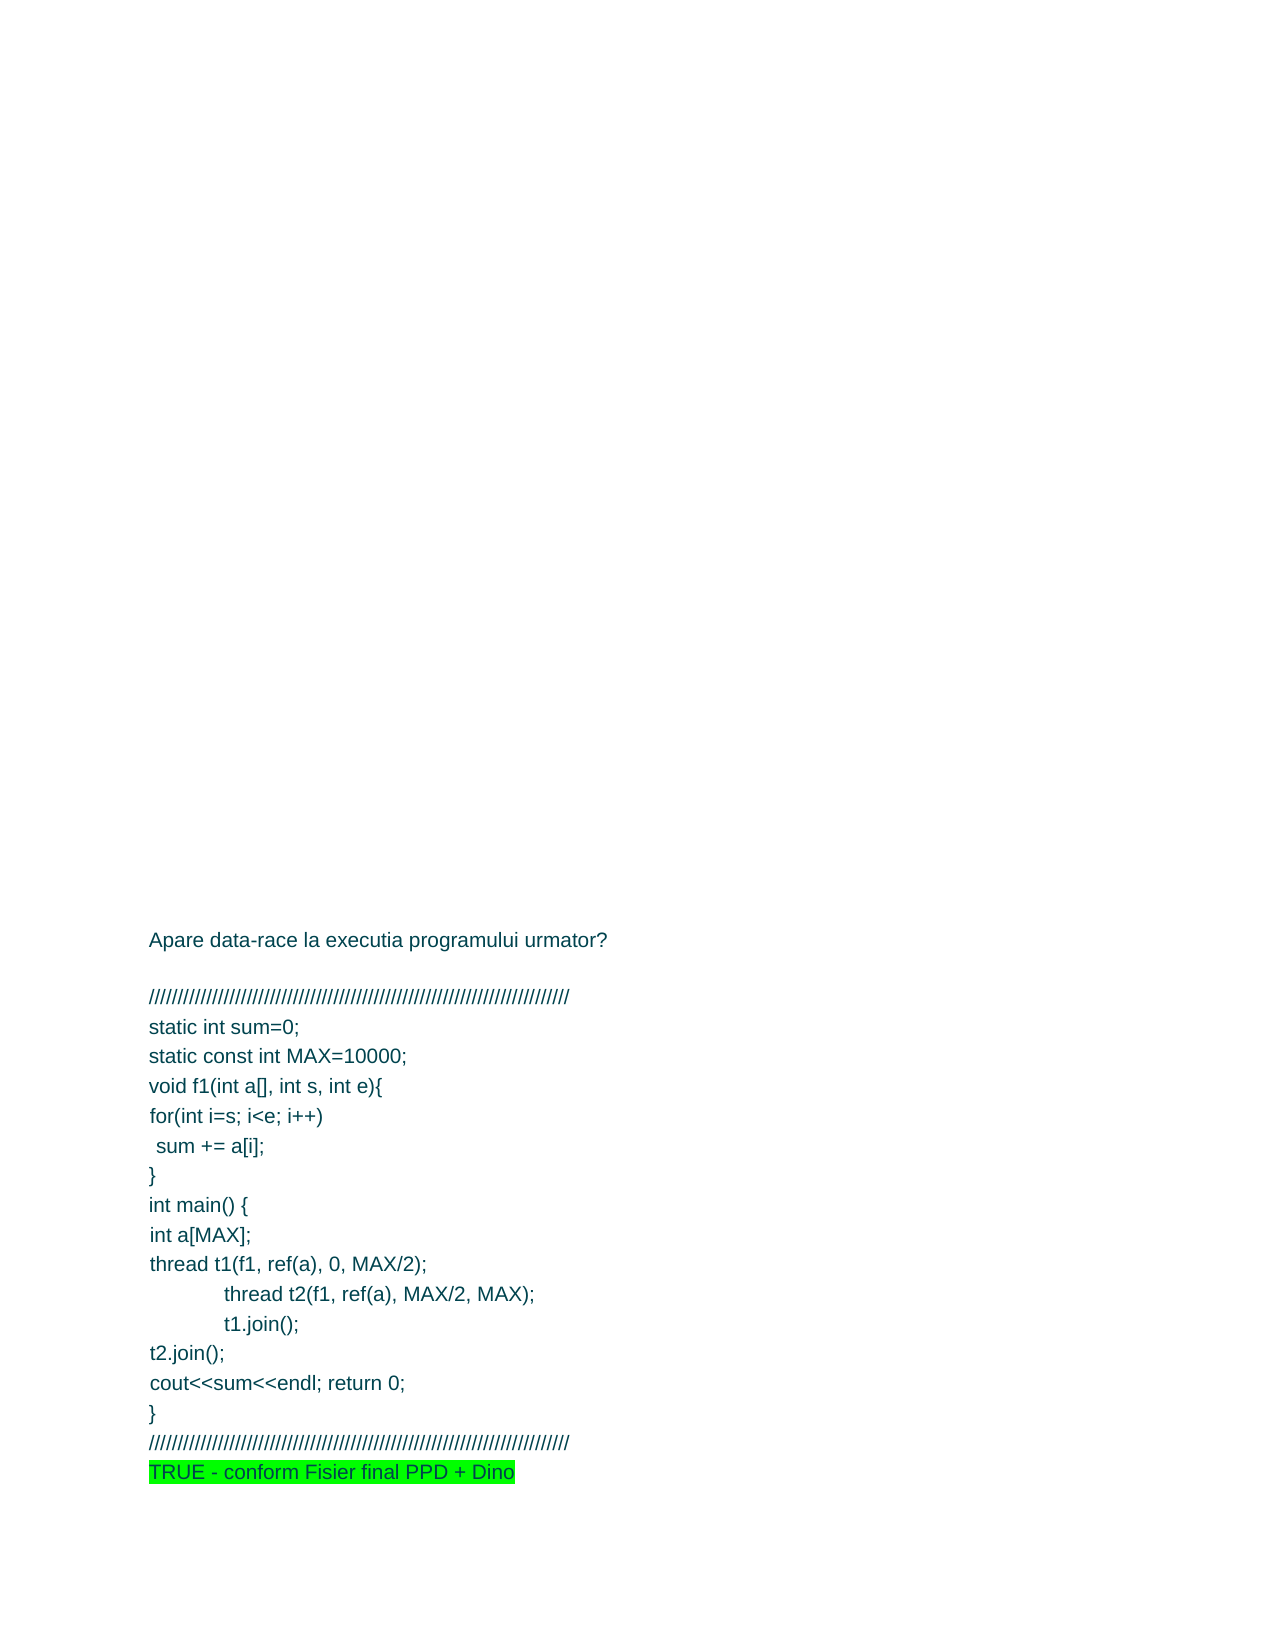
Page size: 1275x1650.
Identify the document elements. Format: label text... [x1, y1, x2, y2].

text int a[MAX]; [148, 1219, 1125, 1248]
text } [148, 1398, 1125, 1426]
text static const int MAX=10000; [148, 1041, 1125, 1070]
text thread t1(f1, ref(a), 0, MAX/2); [148, 1249, 1125, 1277]
text static int sum=0; [148, 1012, 1125, 1040]
text for(int i=s; i<e; i++) [148, 1101, 1125, 1129]
text TRUE - conform Fisier final PPD + Dino [148, 1457, 1125, 1485]
text ///////////////////////////////////////////////////////////////////////// [148, 1427, 1125, 1456]
text void f1(int a[], int s, int e){ [148, 1071, 1125, 1099]
text t1.join(); [148, 1309, 1125, 1337]
text thread t2(f1, ref(a), MAX/2, MAX); [148, 1279, 1125, 1307]
text } [148, 1160, 1125, 1188]
text int main() { [148, 1190, 1125, 1218]
text t2.join(); [148, 1338, 1125, 1367]
text Apare data-race la executia programului urmator? [148, 925, 1125, 953]
text cout<<sum<<endl; return 0; [148, 1368, 1125, 1396]
text ///////////////////////////////////////////////////////////////////////// [148, 982, 1125, 1010]
text sum += a[i]; [148, 1131, 1125, 1159]
